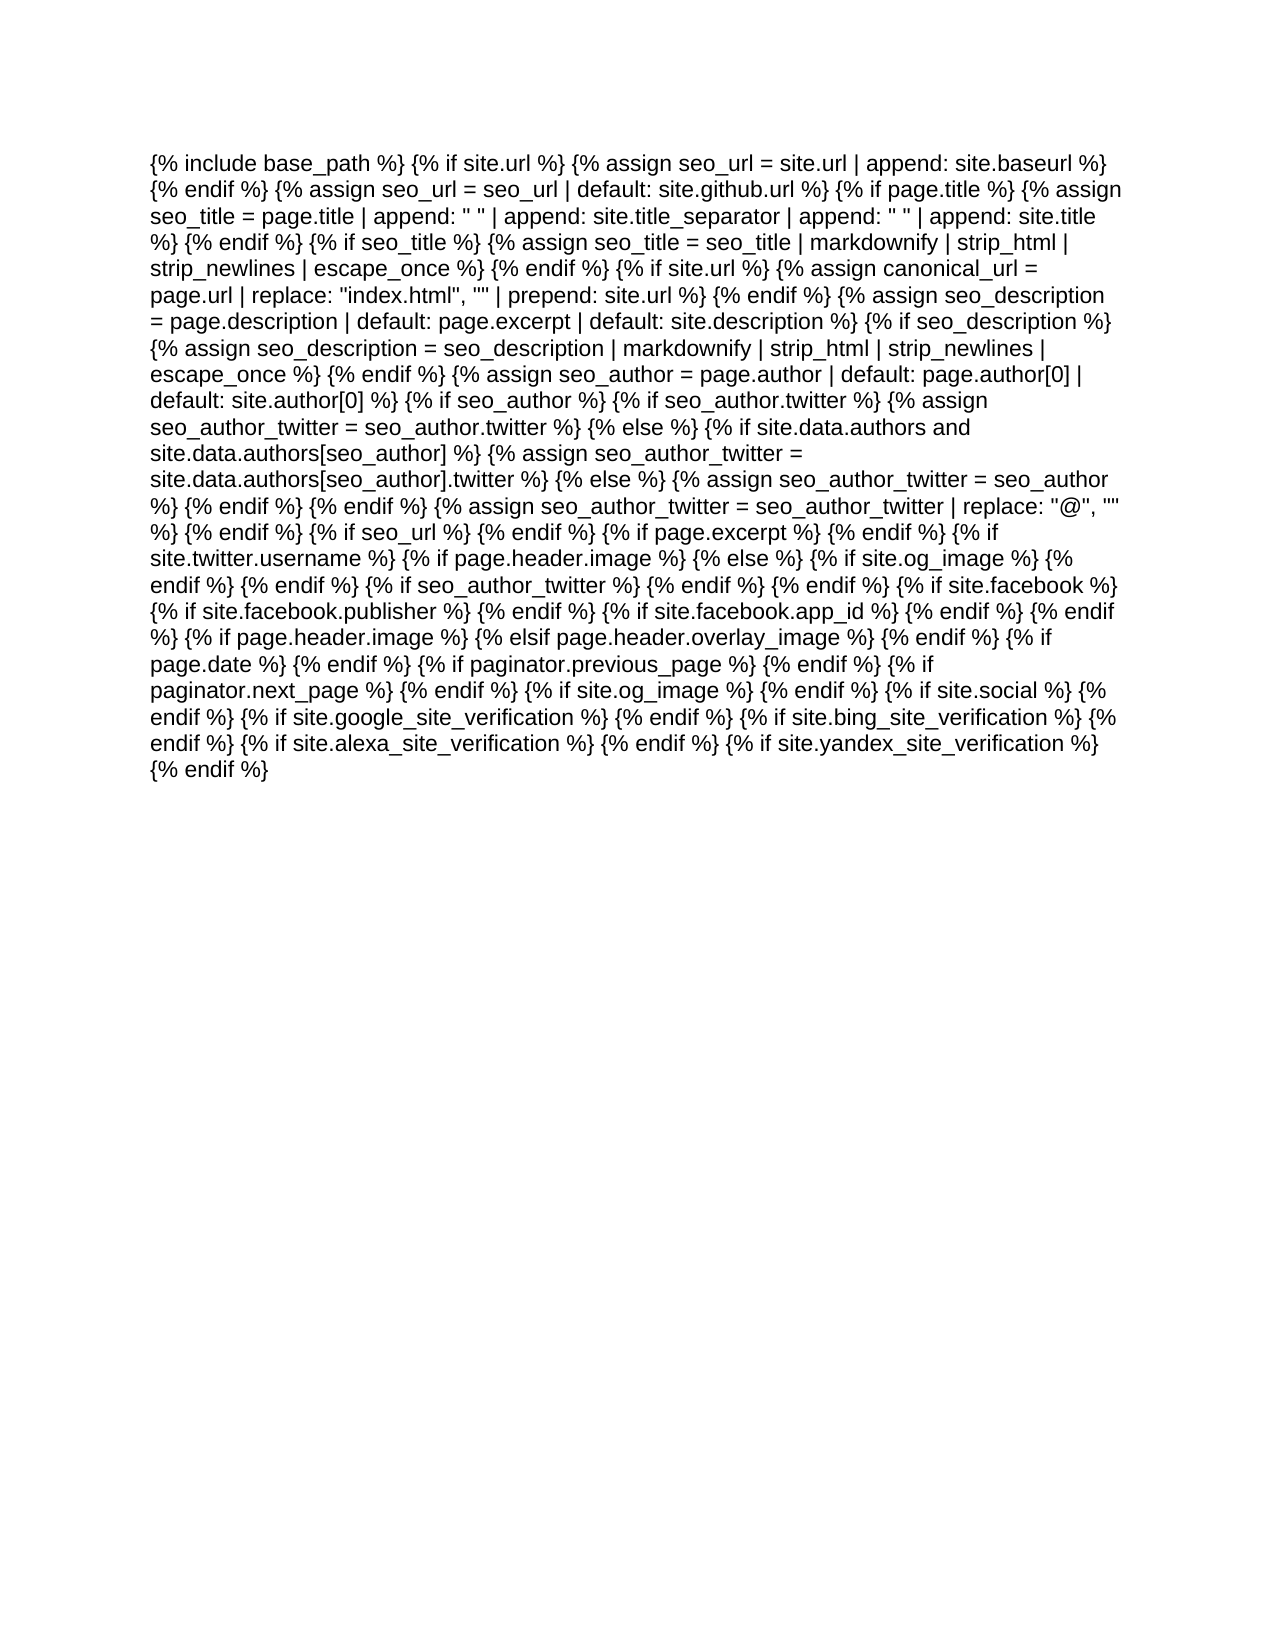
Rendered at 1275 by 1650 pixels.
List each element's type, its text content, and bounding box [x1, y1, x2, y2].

text {% include base_path %} {% if site.url %} {% assign seo_url = site.url | append: site.baseurl %} {% endif %} {% assign seo_url = seo_url | default: site.github.url %} {% if page.title %} {% assign seo_title = page.title | append: " " | append: site.title_separator | append: " " | append: site.title %} {% endif %} {% if seo_title %} {% assign seo_title = seo_title | markdownify | strip_html | strip_newlines | escape_once %} {% endif %} {% if site.url %} {% assign canonical_url = page.url | replace: "index.html", "" | prepend: site.url %} {% endif %} {% assign seo_description = page.description | default: page.excerpt | default: site.description %} {% if seo_description %} {% assign seo_description = seo_description | markdownify | strip_html | strip_newlines | escape_once %} {% endif %} {% assign seo_author = page.author | default: page.author[0] | default: site.author[0] %} {% if seo_author %} {% if seo_author.twitter %} {% assign seo_author_twitter = seo_author.twitter %} {% else %} {% if site.data.authors and site.data.authors[seo_author] %} {% assign seo_author_twitter = site.data.authors[seo_author].twitter %} {% else %} {% assign seo_author_twitter = seo_author %} {% endif %} {% endif %} {% assign seo_author_twitter = seo_author_twitter | replace: "@", "" %} {% endif %} {% if seo_url %} {% endif %} {% if page.excerpt %} {% endif %} {% if site.twitter.username %} {% if page.header.image %} {% else %} {% if site.og_image %} {% endif %} {% endif %} {% if seo_author_twitter %} {% endif %} {% endif %} {% if site.facebook %} {% if site.facebook.publisher %} {% endif %} {% if site.facebook.app_id %} {% endif %} {% endif %} {% if page.header.image %} {% elsif page.header.overlay_image %} {% endif %} {% if page.date %} {% endif %} {% if paginator.previous_page %} {% endif %} {% if paginator.next_page %} {% endif %} {% if site.og_image %} {% endif %} {% if site.social %} {% endif %} {% if site.google_site_verification %} {% endif %} {% if site.bing_site_verification %} {% endif %} {% if site.alexa_site_verification %} {% endif %} {% if site.yandex_site_verification %} {% endif %} [150, 150, 1125, 782]
